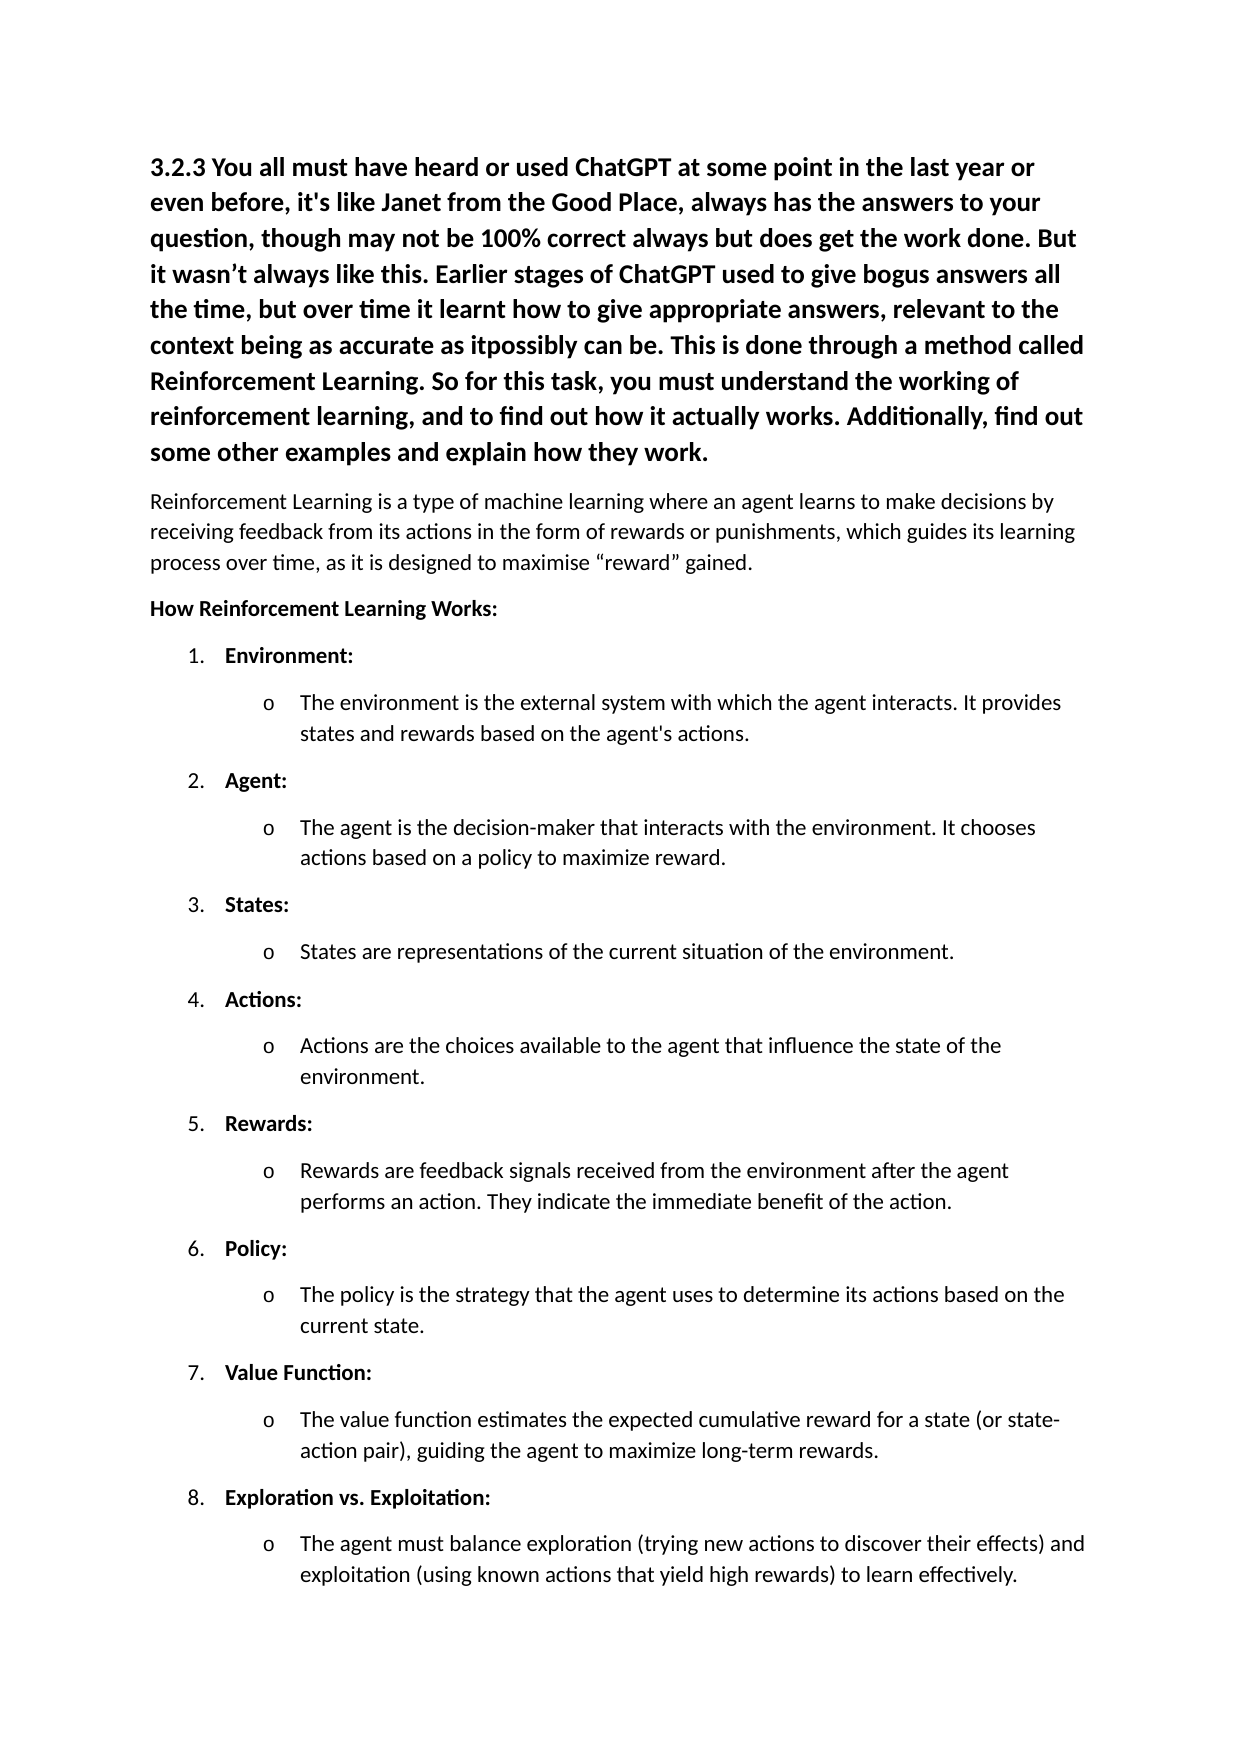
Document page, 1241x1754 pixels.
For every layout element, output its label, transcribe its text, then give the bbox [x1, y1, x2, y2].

list Agent: [187, 766, 1090, 794]
list Exploration vs. Exploitation: [187, 1483, 1090, 1511]
list Actions: [187, 985, 1090, 1013]
text How Reinforcement Learning Works: [150, 594, 1090, 623]
list The policy is the strategy that the agent uses to determine its actions based on the current state. [262, 1281, 1090, 1339]
list States are representations of the current situation of the environment. [262, 937, 1090, 966]
list Policy: [187, 1234, 1090, 1262]
list Rewards: [187, 1109, 1090, 1137]
list Environment: [187, 641, 1090, 669]
list The environment is the external system with which the agent interacts. It provides states and rewards based on the agent's actions. [262, 688, 1090, 747]
list Rewards are feedback signals received from the environment after the agent performs an action. They indicate the immediate benefit of the action. [262, 1156, 1090, 1215]
list States: [187, 890, 1090, 918]
text 3.2.3 You all must have heard or used ChatGPT at some point in the last year or even before, it's like Janet from the Good Place, always has the answers to your question, though may not be 100% correct always but does get the work done. But it wasn’t always like this. Earlier stages of ChatGPT used to give bogus answers all the time, but over time it learnt how to give appropriate answers, relevant to the context being as accurate as itpossibly can be. This is done through a method called Reinforcement Learning. So for this task, you must understand the working of reinforcement learning, and to find out how it actually works. Additionally, find out some other examples and explain how they work. [150, 150, 1090, 468]
list The agent is the decision-maker that interacts with the environment. It chooses actions based on a policy to maximize reward. [262, 813, 1090, 872]
list Actions are the choices available to the agent that influence the state of the environment. [262, 1032, 1090, 1090]
list The agent must balance exploration (trying new actions to discover their effects) and exploitation (using known actions that yield high rewards) to learn effectively. [262, 1529, 1090, 1588]
text Reinforcement Learning is a type of machine learning where an agent learns to make decisions by receiving feedback from its actions in the form of rewards or punishments, which guides its learning process over time, as it is designed to maximise “reward” gained. [150, 487, 1090, 576]
list The value function estimates the expected cumulative reward for a state (or state-action pair), guiding the agent to maximize long-term rewards. [262, 1405, 1090, 1464]
list Value Function: [187, 1358, 1090, 1386]
